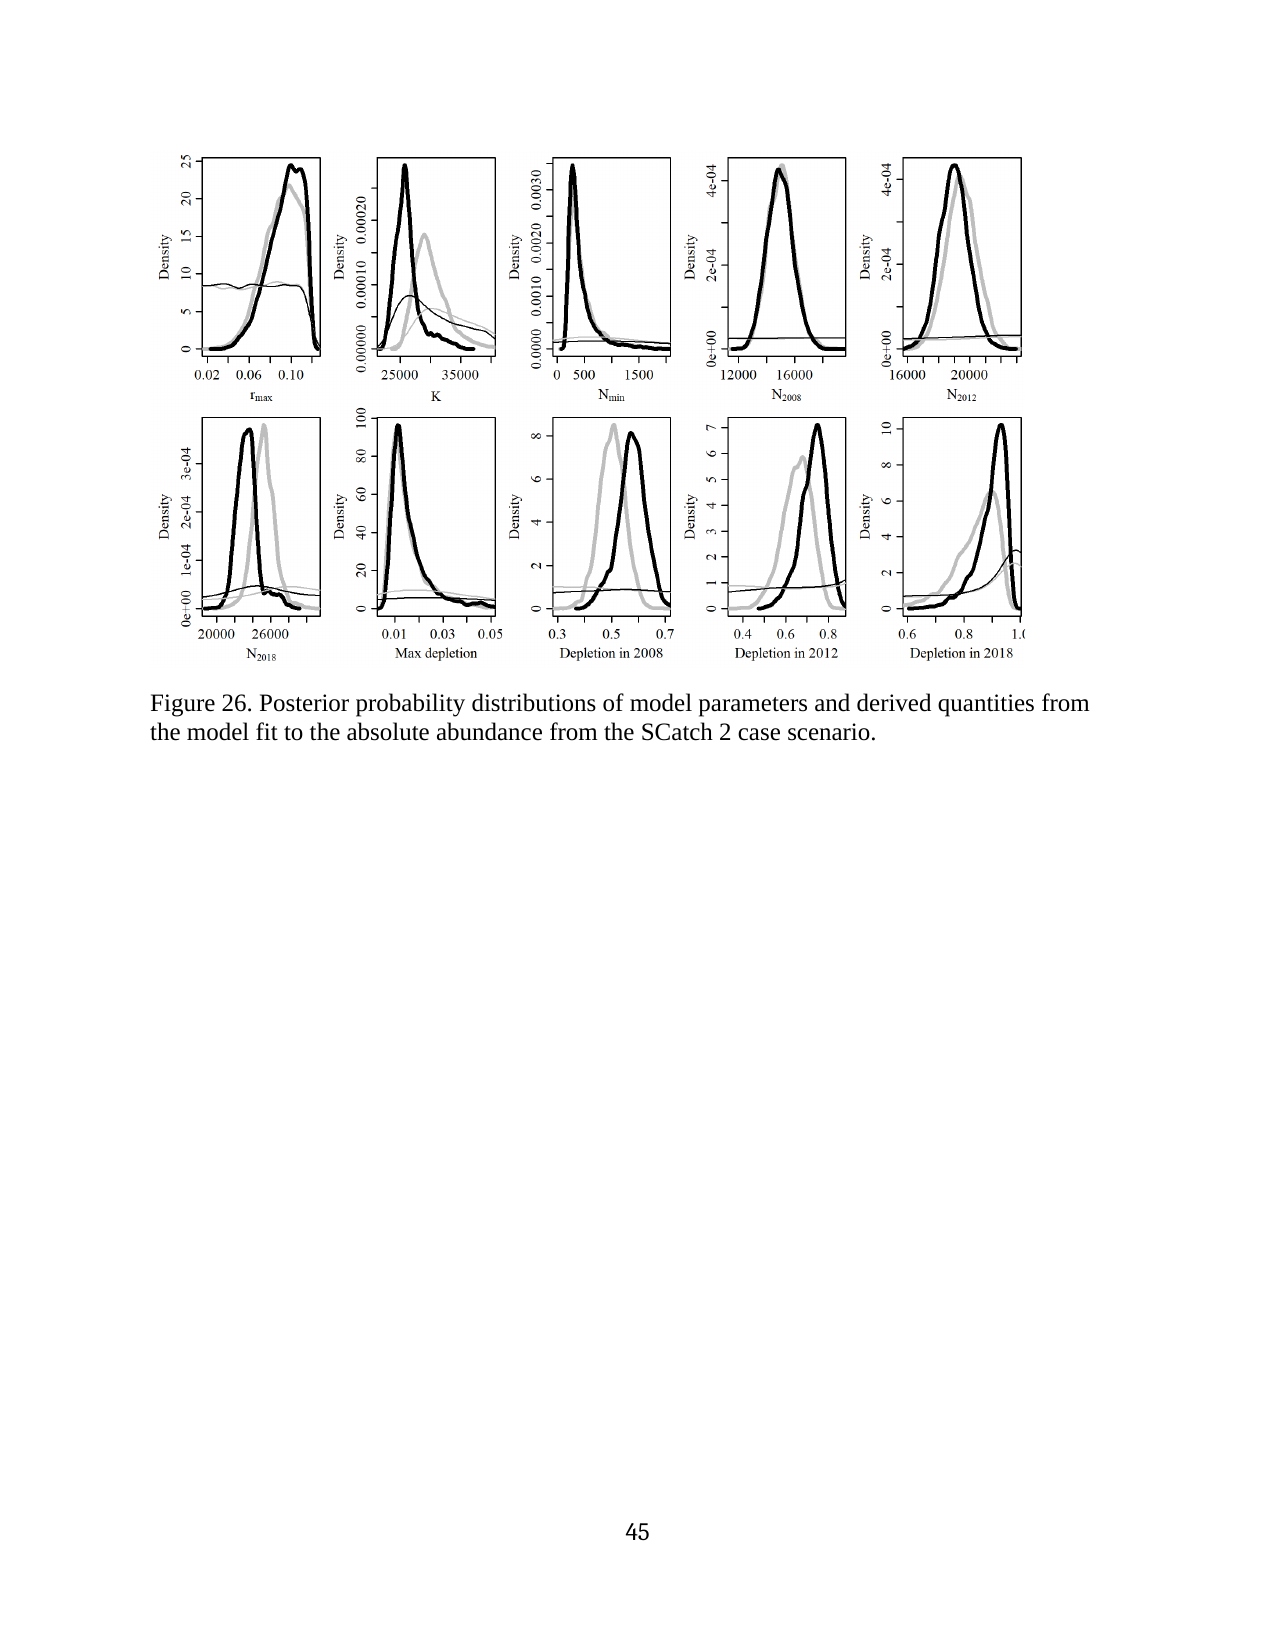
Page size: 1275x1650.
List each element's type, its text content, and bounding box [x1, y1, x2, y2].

text Figure 26. Posterior probability distributions of model parameters and derived quantities from the model fit to the absolute abundance from the SCatch 2 case scenario. [150, 688, 1125, 746]
picture [150, 150, 1025, 668]
